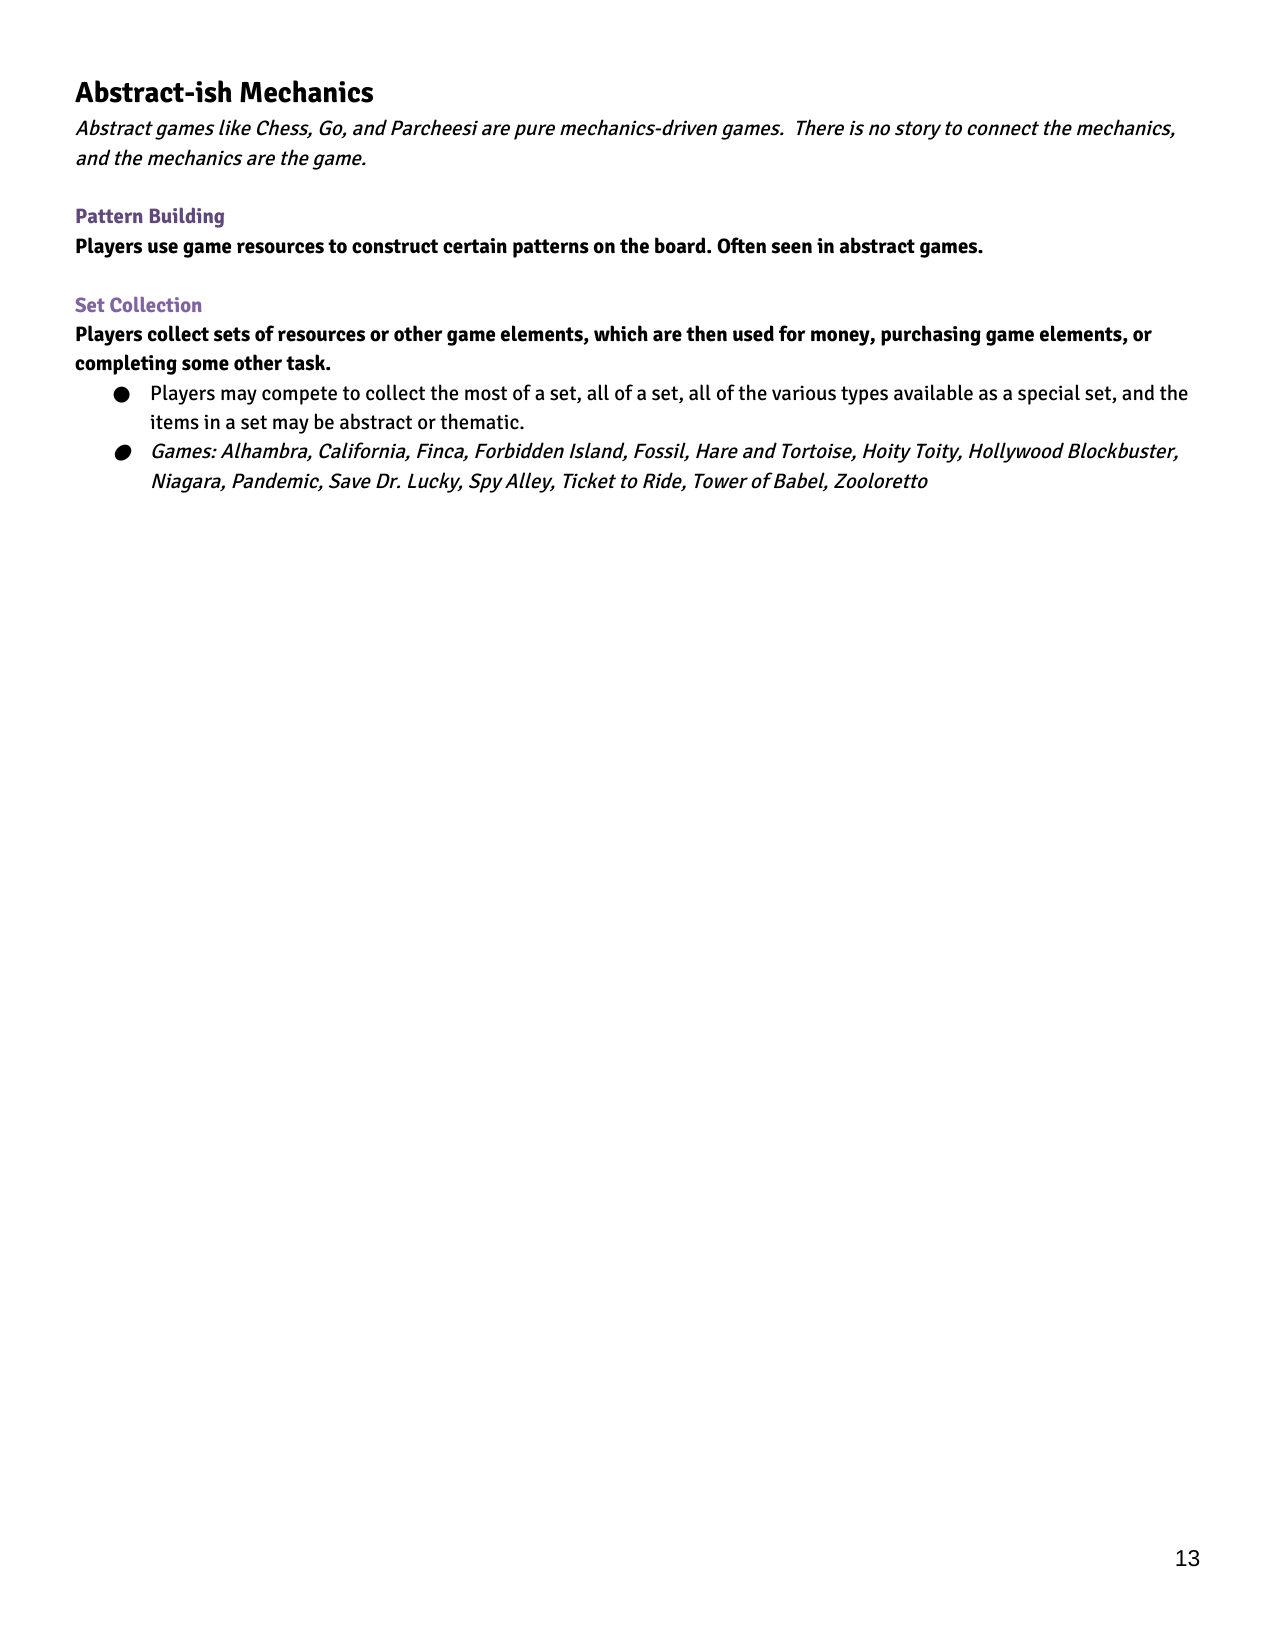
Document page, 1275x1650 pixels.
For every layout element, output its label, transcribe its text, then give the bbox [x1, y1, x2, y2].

text Abstract games like Chess, Go, and Parcheesi are pure mechanics-driven games. There is no story to connect the mechanics, and the mechanics are the game. [75, 116, 1200, 171]
list Players may compete to collect the most of a set, all of a set, all of the various types available as a special set, and the items in a set may be abstract or thematic. [112, 381, 1200, 436]
list Games: Alhambra, California, Finca, Forbidden Island, Fossil, Hare and Tortoise, Hoity Toity, Hollywood Blockbuster, Niagara, Pandemic, Save Dr. Lucky, Spy Alley, Ticket to Ride, Tower of Babel, Zooloretto [112, 439, 1200, 494]
text Pattern Building [75, 204, 1200, 230]
text Players collect sets of resources or other game elements, which are then used for money, purchasing game elements, or completing some other task. [75, 322, 1200, 377]
text Set Collection [75, 292, 1200, 318]
text Players use game resources to construct certain patterns on the board. Often seen in abstract games. [75, 234, 1200, 259]
text Abstract-ish Mechanics [75, 75, 1200, 111]
